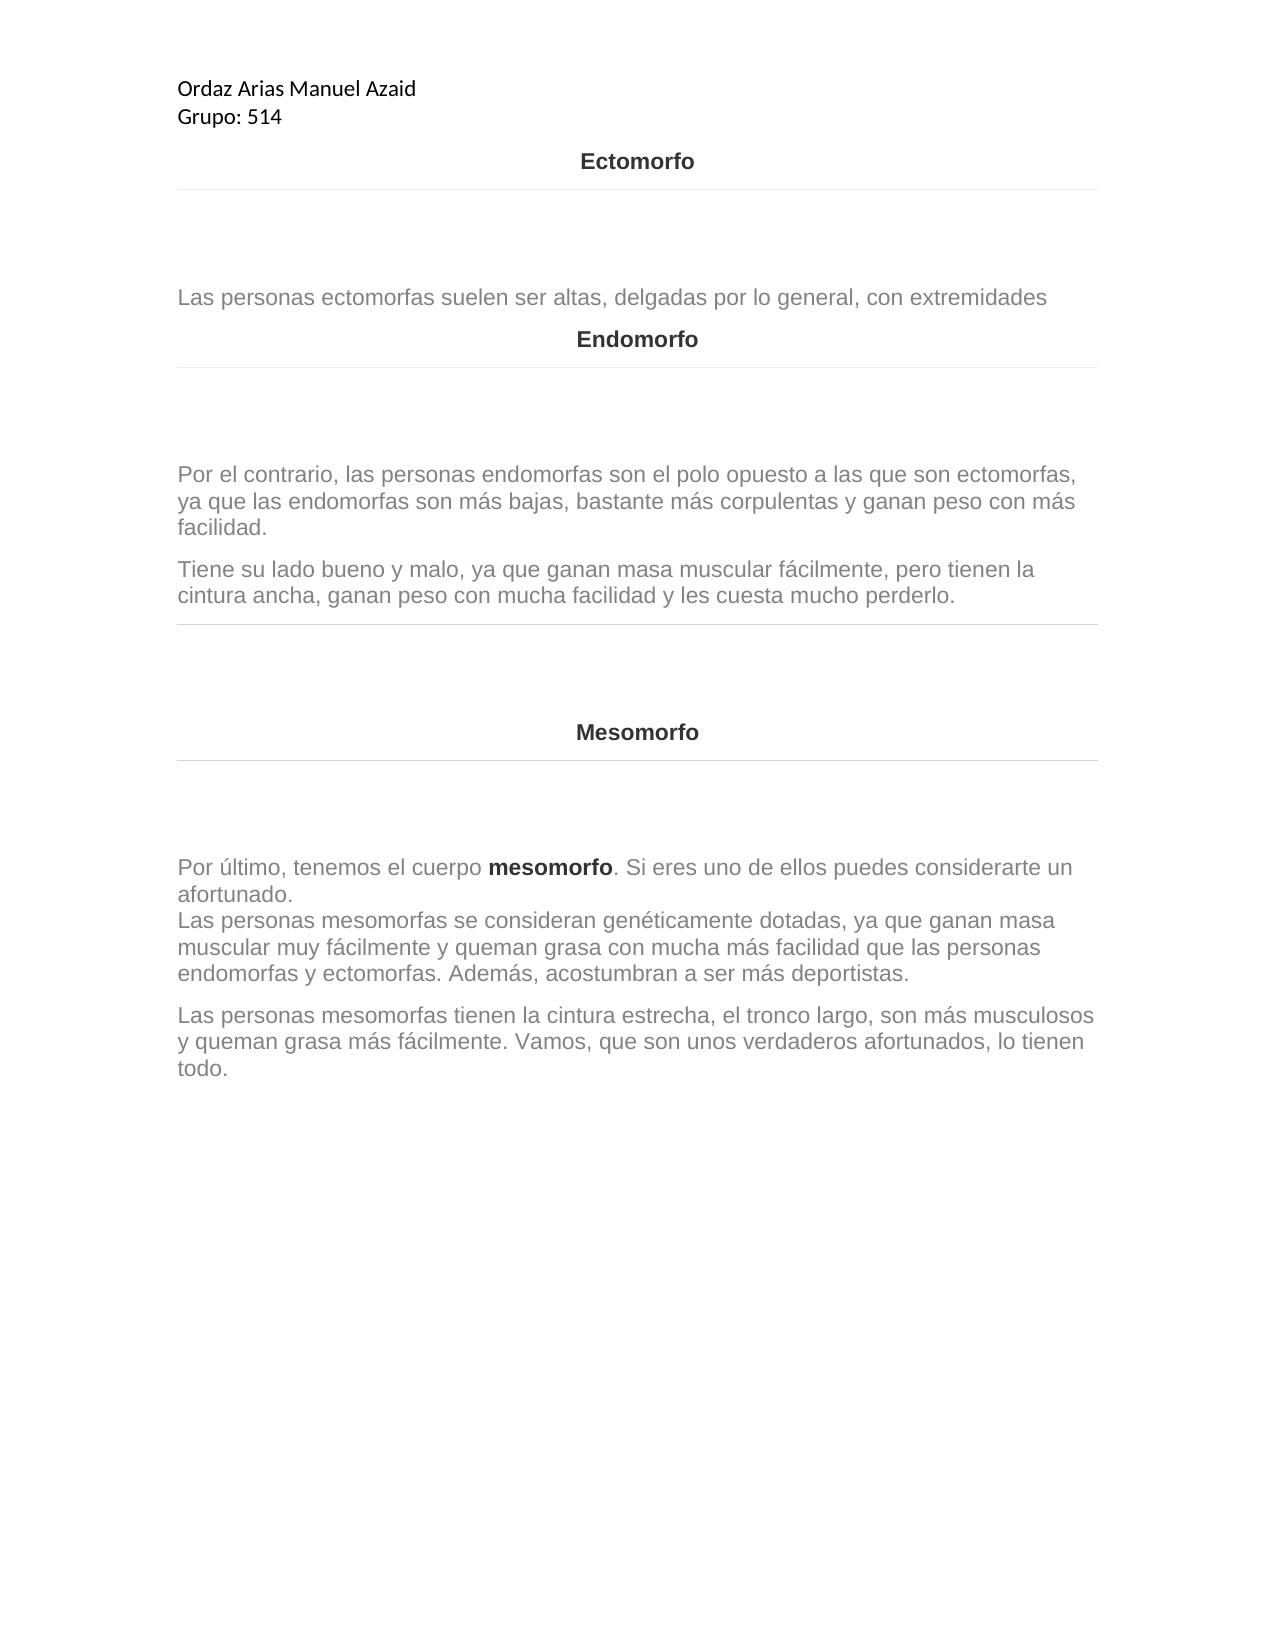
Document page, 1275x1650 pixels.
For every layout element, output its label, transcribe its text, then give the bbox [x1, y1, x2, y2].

text Por último, tenemos el cuerpo mesomorfo. Si eres uno de ellos puedes considerarte un afortunado. [177, 854, 1098, 907]
text Ectomorfo [177, 148, 1098, 174]
text Endomorfo [177, 326, 1098, 352]
text Mesomorfo [177, 718, 1098, 745]
text Las personas ectomorfas suelen ser altas, delgadas por lo general, con extremidades [177, 283, 1098, 310]
text Las personas mesomorfas se consideran genéticamente dotadas, ya que ganan masa muscular muy fácilmente y queman grasa con mucha más facilidad que las personas endomorfas y ectomorfas. Además, acostumbran a ser más deportistas. [177, 907, 1098, 986]
text Las personas mesomorfas tienen la cintura estrecha, el tronco largo, son más musculosos y queman grasa más fácilmente. Vamos, que son unos verdaderos afortunados, lo tienen todo. [177, 1002, 1098, 1081]
text Tiene su lado bueno y malo, ya que ganan masa muscular fácilmente, pero tienen la cintura ancha, ganan peso con mucha facilidad y les cuesta mucho perderlo. [177, 556, 1098, 609]
text Por el contrario, las personas endomorfas son el polo opuesto a las que son ectomorfas, ya que las endomorfas son más bajas, bastante más corpulentas y ganan peso con más facilidad. [177, 461, 1098, 541]
